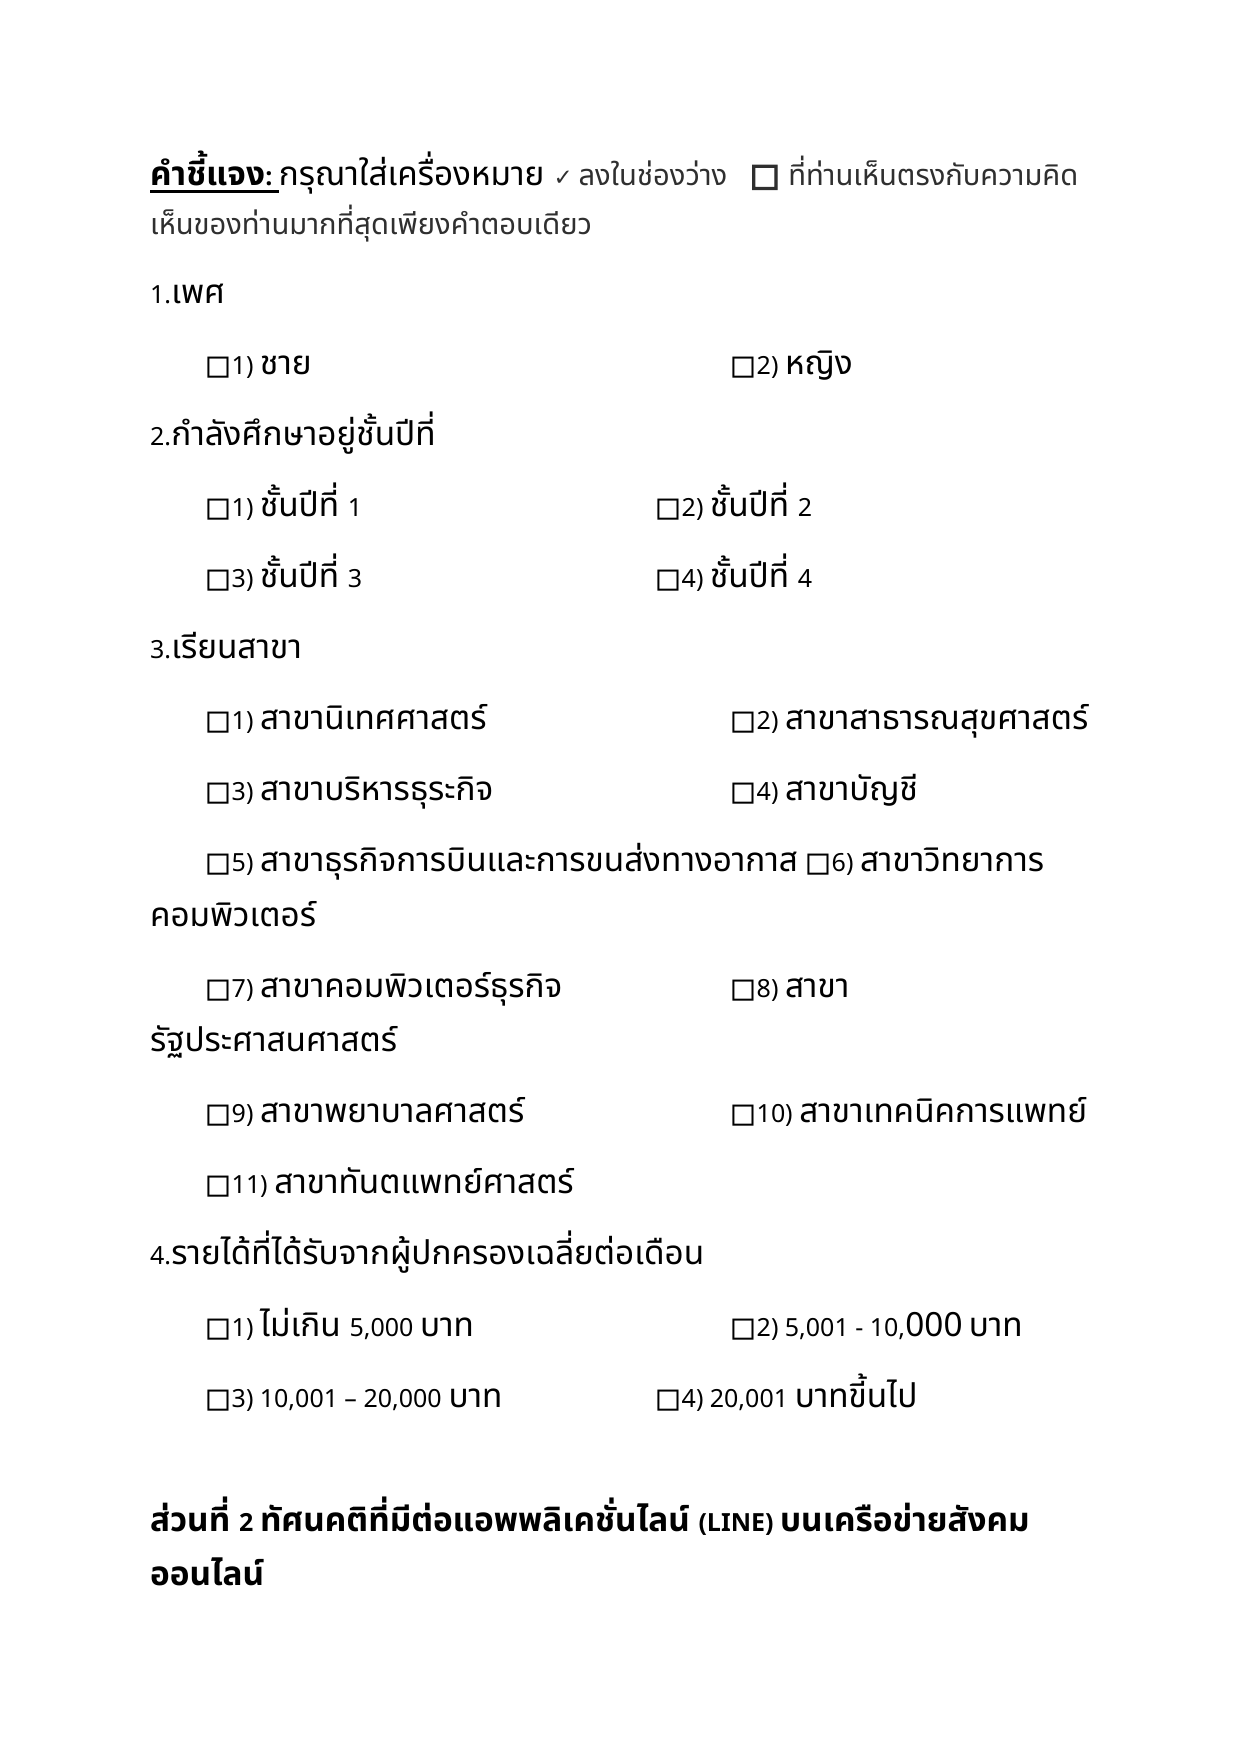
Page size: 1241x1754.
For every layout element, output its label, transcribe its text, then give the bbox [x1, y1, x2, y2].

text ⃞ 7) สาขาคอมพิวเตอร์ธุรกิจ ⃞ 8) สาขารัฐประศาสนศาสตร์ [150, 962, 1090, 1067]
text ⃞ 1) ไม่เกิน 5,000 บาท ⃞ 2) 5,001 - 10,000 บาท [150, 1300, 1090, 1351]
text ⃞ 1) สาขานิเทศศาสตร์ ⃞ 2) สาขาสาธารณสุขศาสตร์ [150, 694, 1090, 745]
text ⃞ 3) 10,001 – 20,000 บาท ⃞ 4) 20,001 บาทขี้นไป [150, 1372, 1090, 1422]
text 3.เรียนสาขา [150, 623, 1090, 674]
text ส่วนที่ 2 ทัศนคติที่มีต่อแอพพลิเคชั่นไลน์ (LINE) บนเครือข่ายสังคมออนไลน์ [150, 1496, 1090, 1601]
text ⃞ 5) สาขาธุรกิจการบินและการขนส่งทางอากาส ⃞ 6) สาขาวิทยาการคอมพิวเตอร์ [150, 836, 1090, 941]
text 1.เพศ [150, 268, 1090, 318]
text ⃞ 11) สาขาทันตแพทย์ศาสตร์ [150, 1158, 1090, 1209]
text ⃞ 3) สาขาบริหารธุระกิจ ⃞ 4) สาขาบัญชี [150, 765, 1090, 816]
text ⃞ 3) ชั้นปีที่ 3 ⃞ 4) ชั้นปีที่ 4 [150, 552, 1090, 603]
text ⃞ 9) สาขาพยาบาลศาสตร์ ⃞ 10) สาขาเทคนิคการแพทย์ [150, 1087, 1090, 1138]
text ⃞ 1) ชั้นปีที่ 1 ⃞ 2) ชั้นปีที่ 2 [150, 481, 1090, 532]
text 2.กำลังศึกษาอยู่ชั้นปีที่ [150, 410, 1090, 461]
text 4.รายได้ที่ได้รับจากผู้ปกครองเฉลี่ยต่อเดือน [150, 1229, 1090, 1280]
text คำชี้แจง: กรุณาใส่เครื่องหมาย ✓ ลงในช่องว่าง ⃞ ที่ท่านเห็นตรงกับความคิดเห็นของท่านมากที่สุดเพียงคำตอบเดียว [150, 150, 1090, 248]
text ⃞ 1) ชาย ⃞ 2) หญิง [150, 339, 1090, 389]
